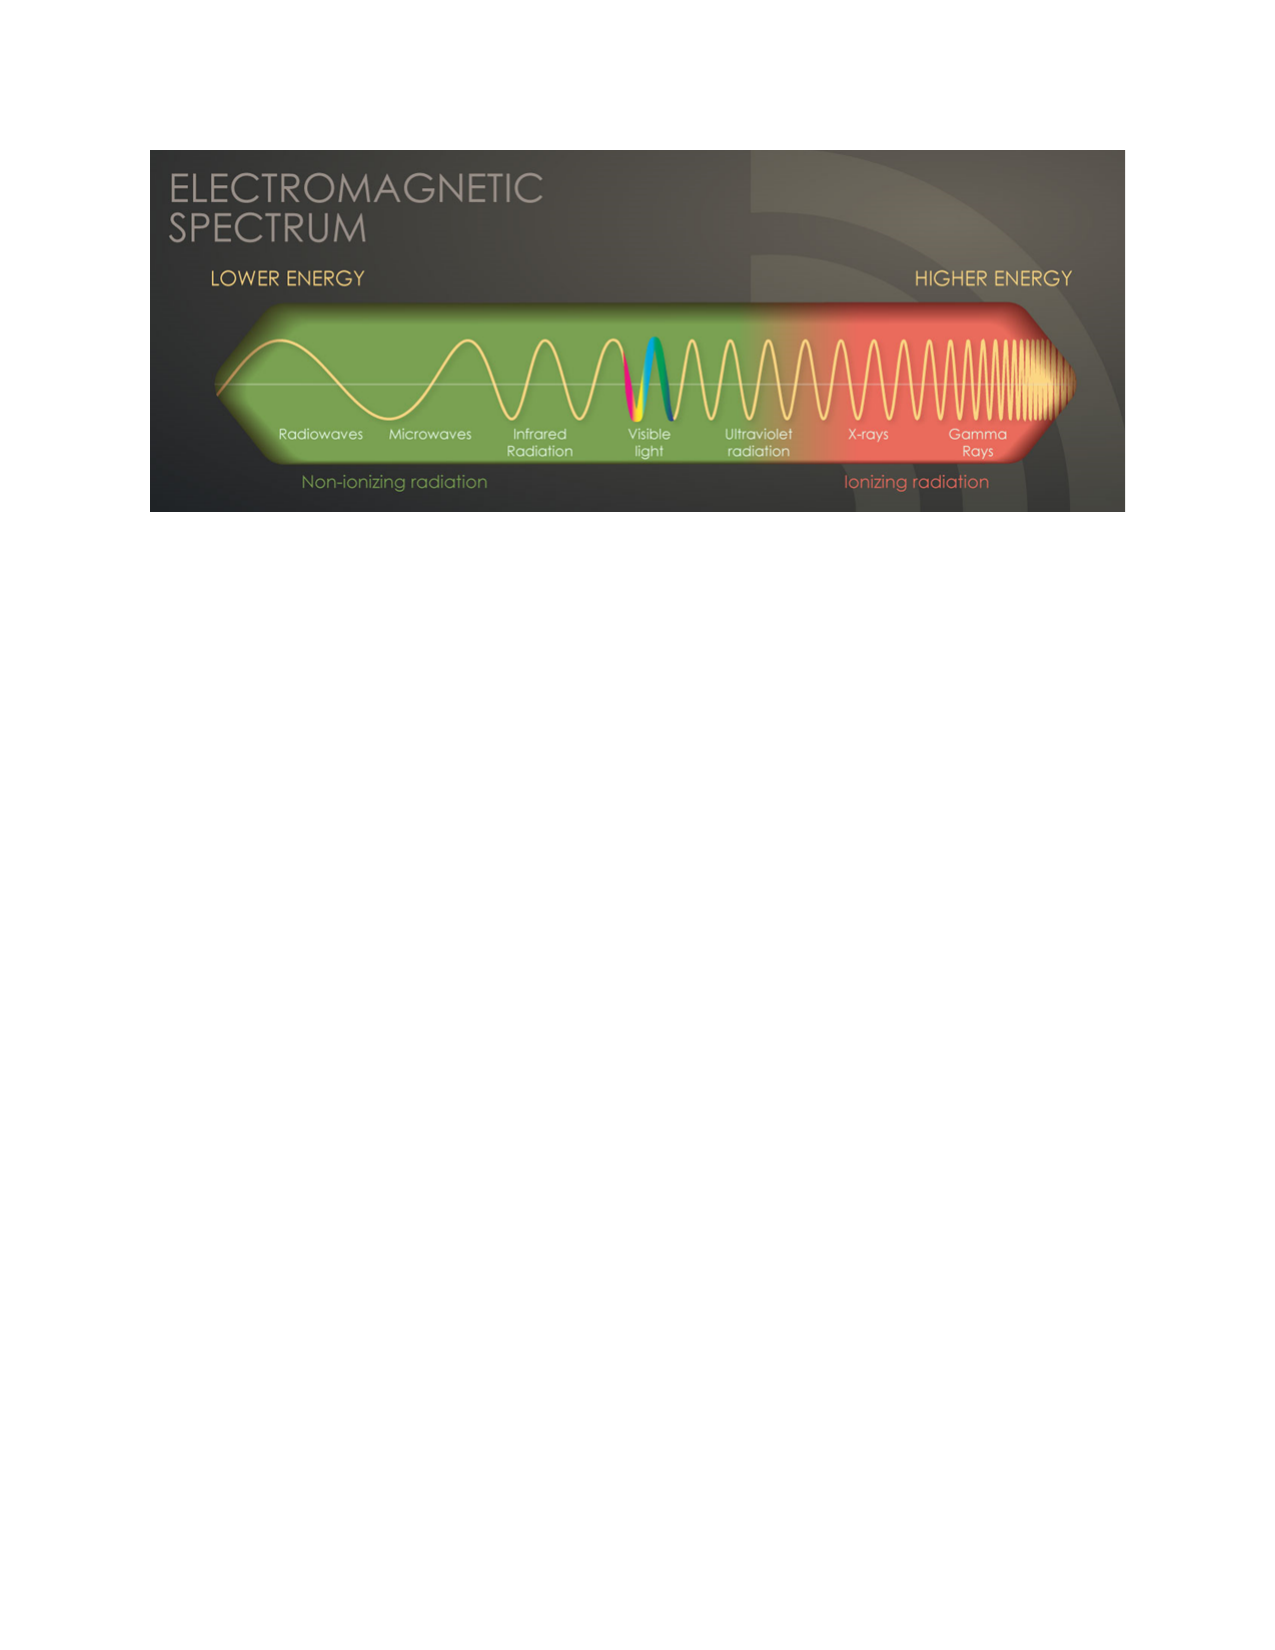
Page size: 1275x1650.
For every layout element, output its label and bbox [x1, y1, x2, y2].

picture [150, 150, 1125, 512]
